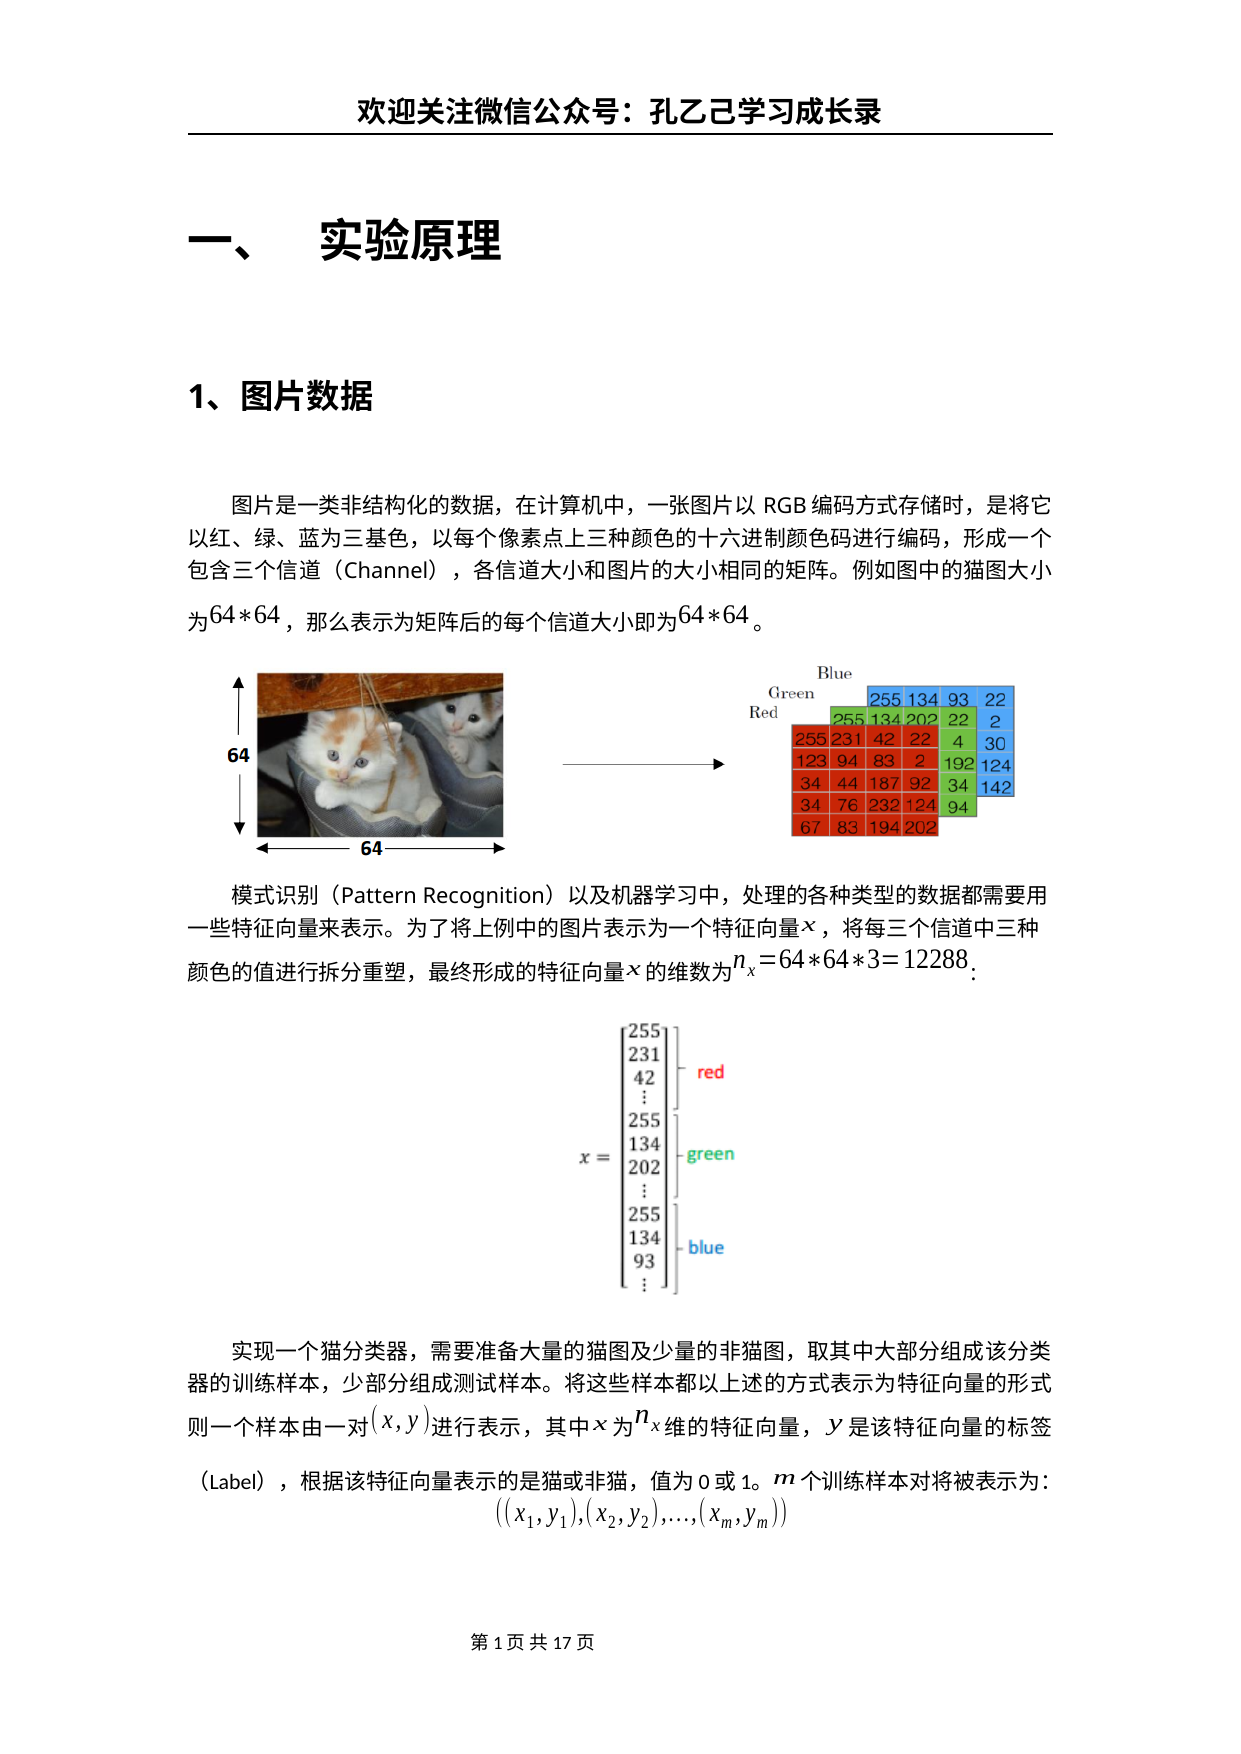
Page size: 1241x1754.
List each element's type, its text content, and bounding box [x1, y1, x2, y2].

text 实现一个猫分类器，需要准备大量的猫图及少量的非猫图，取其中大部分组成该分类器的训练样本，少部分组成测试样本。将这些样本都以上述的方式表示为特征向量的形式，则一个样本由一对进行表示，其中为维的特征向量，是该特征向量的标签（Label），根据该特征向量表示的是猫或非猫，值为0或1。个训练样本对将被表示为： [187, 1333, 1053, 1496]
text 图片是一类非结构化的数据，在计算机中，一张图片以RGB编码方式存储时，是将它以红、绿、蓝为三基色，以每个像素点上三种颜色的十六进制颜色码进行编码，形成一个包含三个信道（Channel），各信道大小和图片的大小相同的矩阵。例如图中的猫图大小为，那么表示为矩阵后的每个信道大小即为。 [187, 488, 1053, 650]
picture [187, 650, 1098, 865]
picture [231, 1008, 1096, 1323]
subtitle 1、图片数据 [187, 361, 1053, 426]
text 模式识别（Pattern Recognition）以及机器学习中，处理的各种类型的数据都需要用一些特征向量来表示。为了将上例中的图片表示为一个特征向量，将每三个信道中三种颜色的值进行拆分重塑，最终形成的特征向量的维数为: [187, 878, 1053, 1008]
subtitle 实验原理 [187, 189, 1053, 287]
